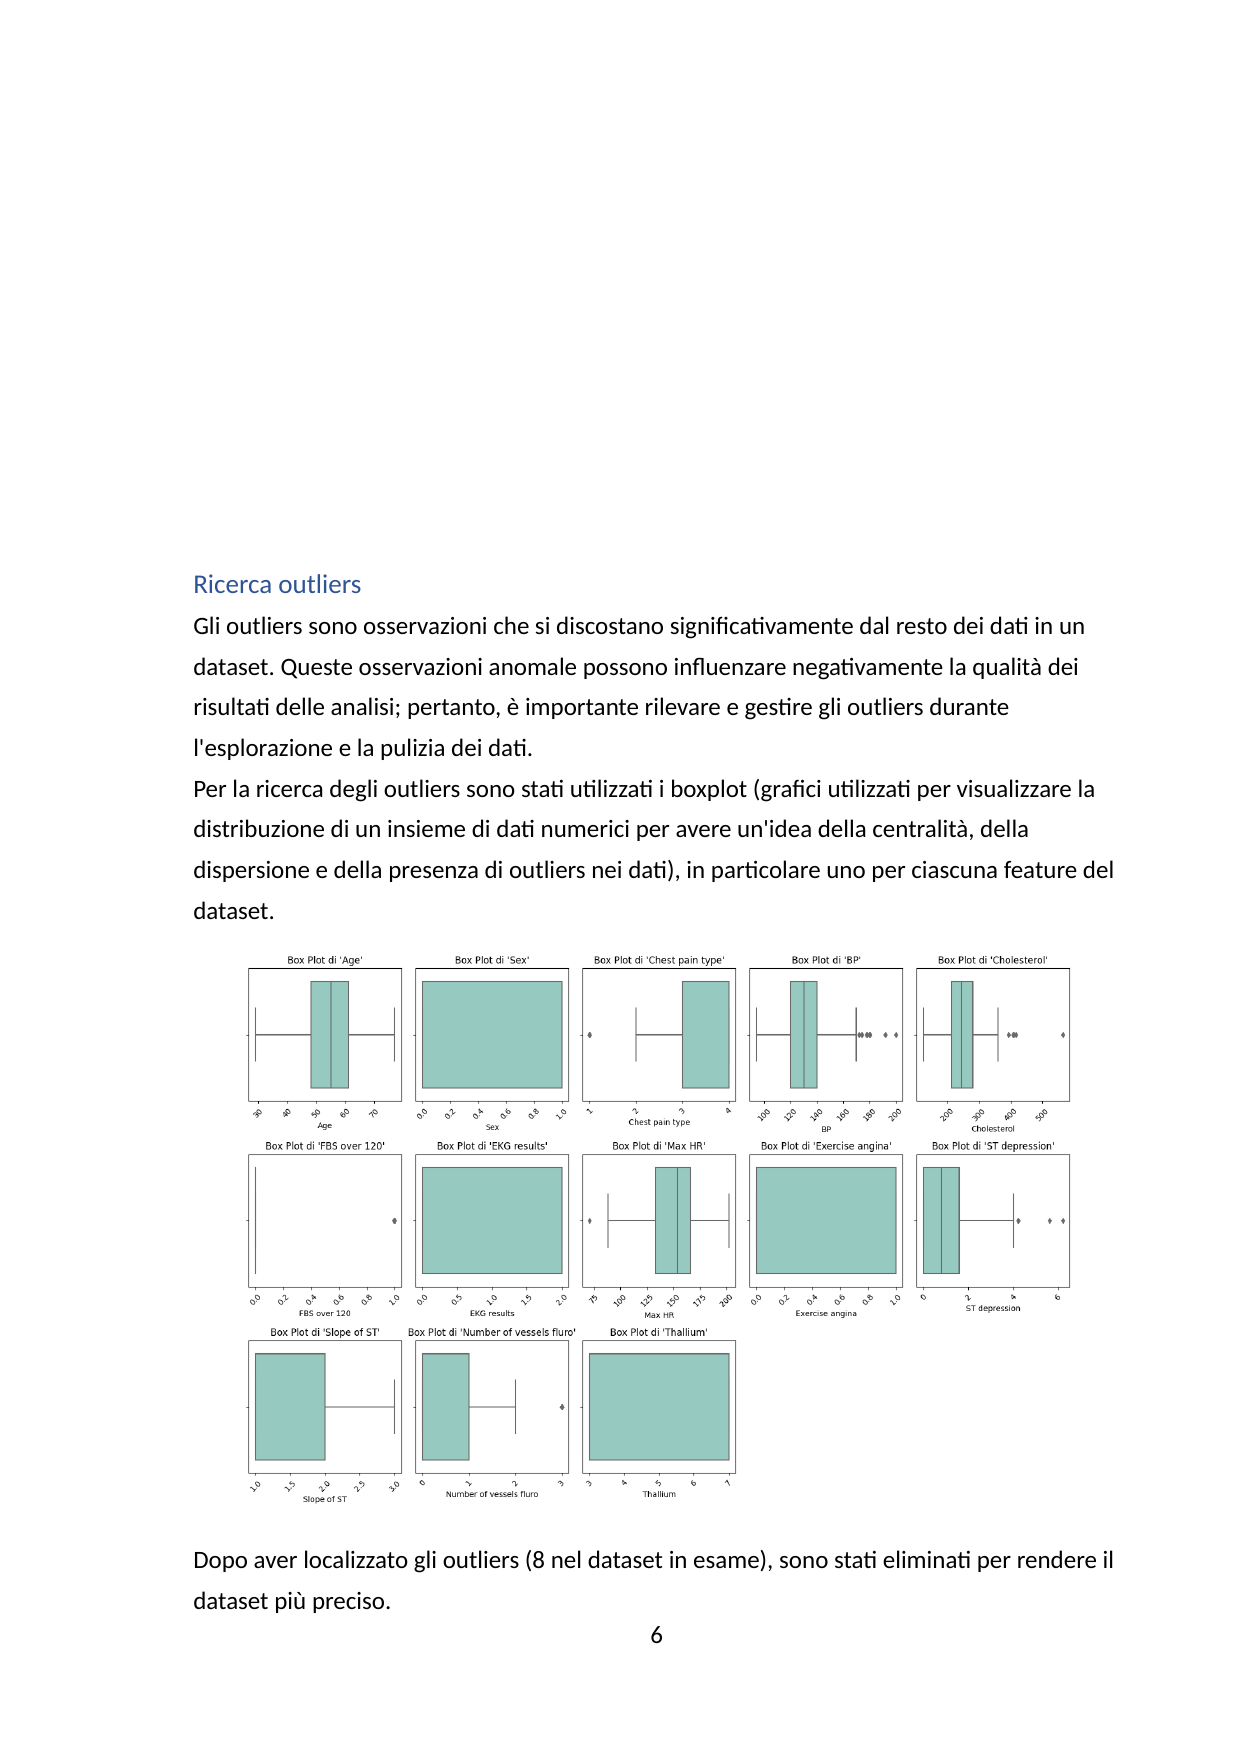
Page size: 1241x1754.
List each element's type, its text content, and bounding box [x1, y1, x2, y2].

subtitle Ricerca outliers [193, 559, 1122, 600]
text Gli outliers sono osservazioni che si discostano significativamente dal resto dei dati in un dataset. Queste osservazioni anomale possono influenzare negativamente la qualità dei risultati delle analisi; pertanto, è importante rilevare e gestire gli outliers durante l'esplorazione e la pulizia dei dati. [193, 600, 1122, 763]
text Dopo aver localizzato gli outliers (8 nel dataset in esame), sono stati eliminati per rendere il dataset più preciso. [193, 1534, 1122, 1616]
picture [240, 950, 1075, 1509]
text Per la ricerca degli outliers sono stati utilizzati i boxplot (grafici utilizzati per visualizzare la distribuzione di un insieme di dati numerici per avere un'idea della centralità, della dispersione e della presenza di outliers nei dati), in particolare uno per ciascuna feature del dataset. [193, 763, 1122, 926]
